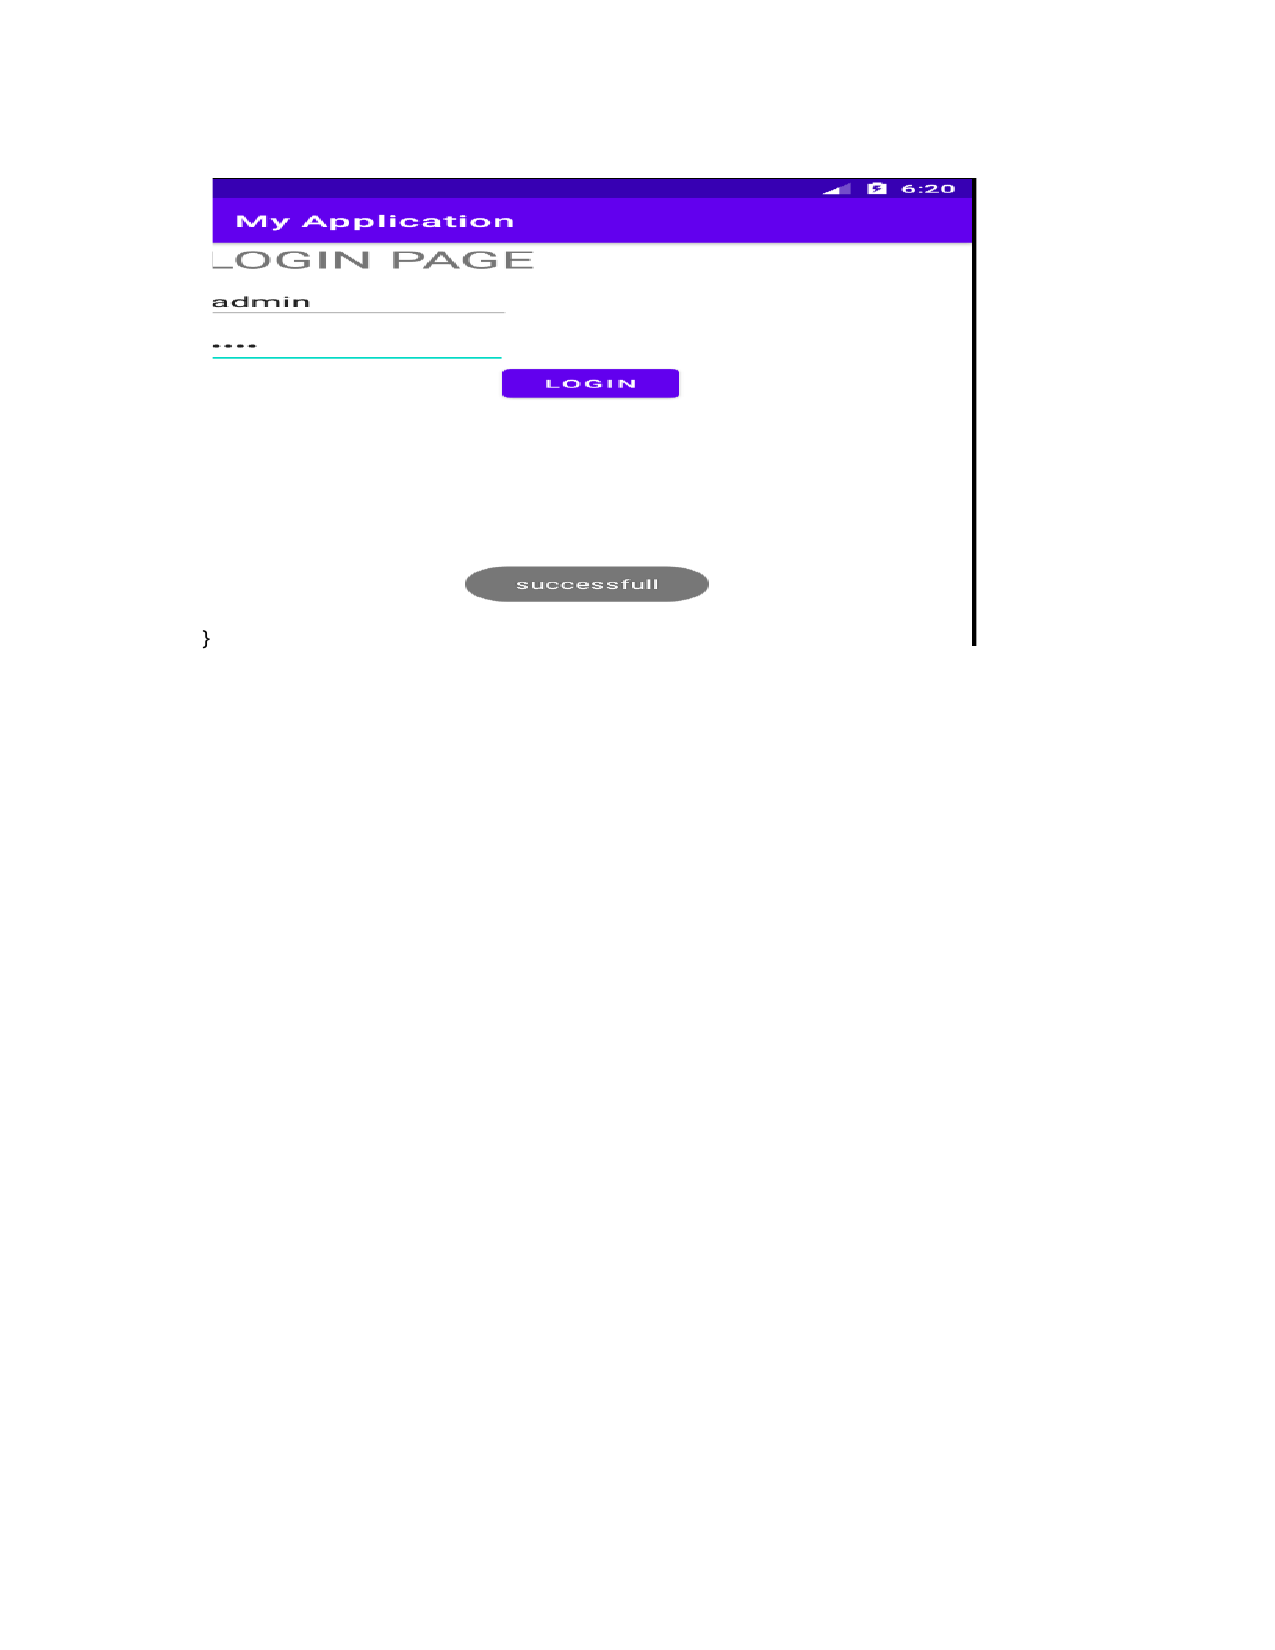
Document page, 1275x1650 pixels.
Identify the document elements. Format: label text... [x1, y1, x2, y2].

picture [212, 178, 977, 646]
